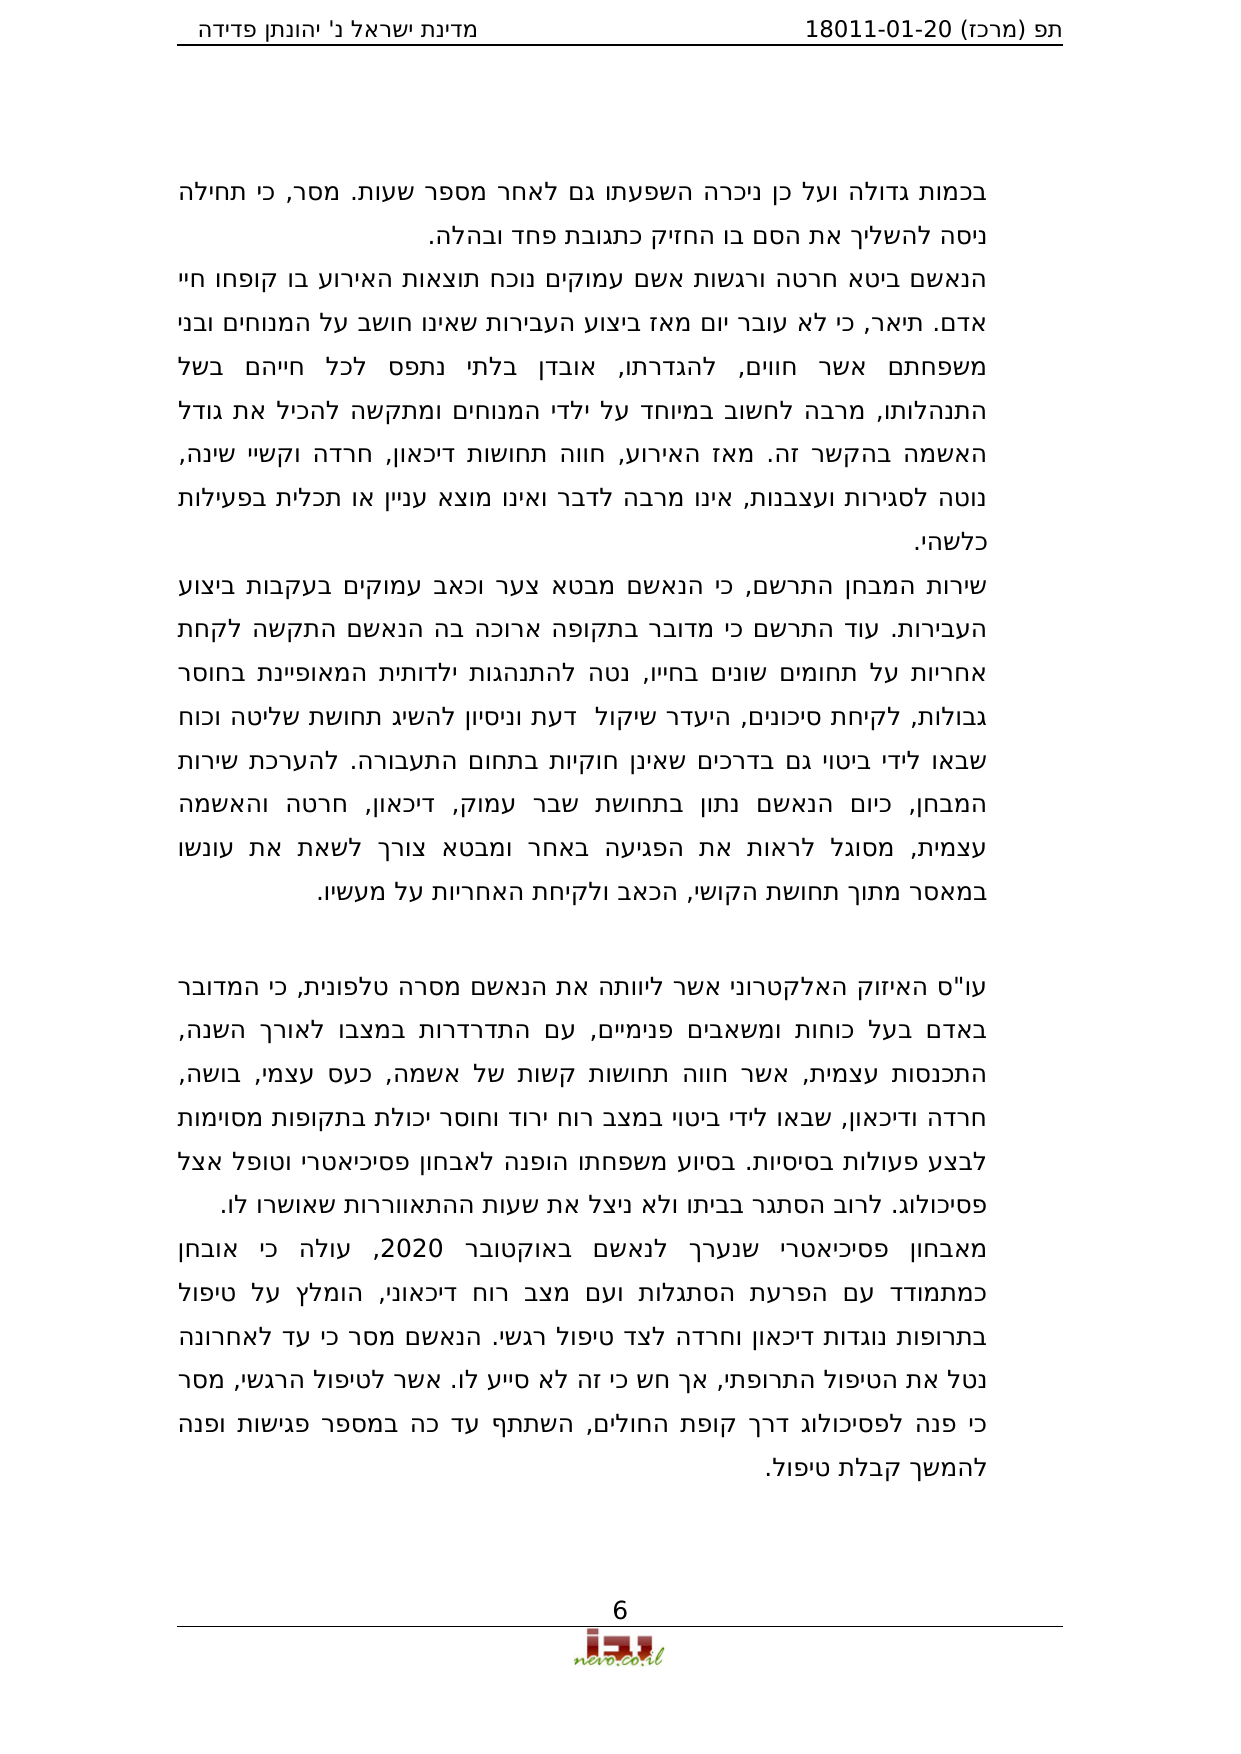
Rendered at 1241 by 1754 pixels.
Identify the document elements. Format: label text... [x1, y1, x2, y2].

text שירות המבחן התרשם, כי הנאשם מבטא צער וכאב עמוקים בעקבות ביצוע העבירות. עוד התרשם כי מדובר בתקופה ארוכה בה הנאשם התקשה לקחת אחריות על תחומים שונים בחייו, נטה להתנהגות ילדותית המאופיינת בחוסר גבולות, לקיחת סיכונים, היעדר שיקול דעת וניסיון להשיג תחושת שליטה וכוח שבאו לידי ביטוי גם בדרכים שאינן חוקיות בתחום התעבורה. להערכת שירות המבחן, כיום הנאשם נתון בתחושת שבר עמוק, דיכאון, חרטה והאשמה עצמית, מסוגל לראות את הפגיעה באחר ומבטא צורך לשאת את עונשו במאסר מתוך תחושת הקושי, הכאב ולקיחת האחריות על מעשיו. [177, 571, 988, 906]
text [177, 177, 988, 250]
text הנאשם ביטא חרטה ורגשות אשם עמוקים נוכח תוצאות האירוע בו קופחו חיי אדם. תיאר, כי לא עובר יום מאז ביצוע העבירות שאינו חושב על המנוחים ובני משפחתם אשר חווים, להגדרתו, אובדן בלתי נתפס לכל חייהם בשל התנהלותו, מרבה לחשוב במיוחד על ילדי המנוחים ומתקשה להכיל את גודל האשמה בהקשר זה. מאז האירוע, חווה תחושות דיכאון, חרדה וקשיי שינה, נוטה לסגירות ועצבנות, אינו מרבה לדבר ואינו מוצא עניין או תכלית בפעילות כלשהי. [177, 265, 988, 556]
text עו"ס האיזוק האלקטרוני אשר ליוותה את הנאשם מסרה טלפונית, כי המדובר באדם בעל כוחות ומשאבים פנימיים, עם התדרדרות במצבו לאורך השנה, התכנסות עצמית, אשר חווה תחושות קשות של אשמה, כעס עצמי, בושה, חרדה ודיכאון, שבאו לידי ביטוי במצב רוח ירוד וחוסר יכולת בתקופות מסוימות לבצע פעולות בסיסיות. בסיוע משפחתו הופנה לאבחון פסיכיאטרי וטופל אצל פסיכולוג. לרוב הסתגר בביתו ולא ניצל את שעות ההתאווררות שאושרו לו. [177, 972, 988, 1220]
picture [574, 1628, 666, 1667]
text מאבחון פסיכיאטרי שנערך לנאשם באוקטובר 2020, עולה כי אובחן כמתמודד עם הפרעת הסתגלות ועם מצב רוח דיכאוני, הומלץ על טיפול בתרופות נוגדות דיכאון וחרדה לצד טיפול רגשי. הנאשם מסר כי עד לאחרונה נטל את הטיפול התרופתי, אך חש כי זה לא סייע לו. אשר לטיפול הרגשי, מסר כי פנה לפסיכולוג דרך קופת החולים, השתתף עד כה במספר פגישות ופנה להמשך קבלת טיפול. [177, 1234, 988, 1482]
